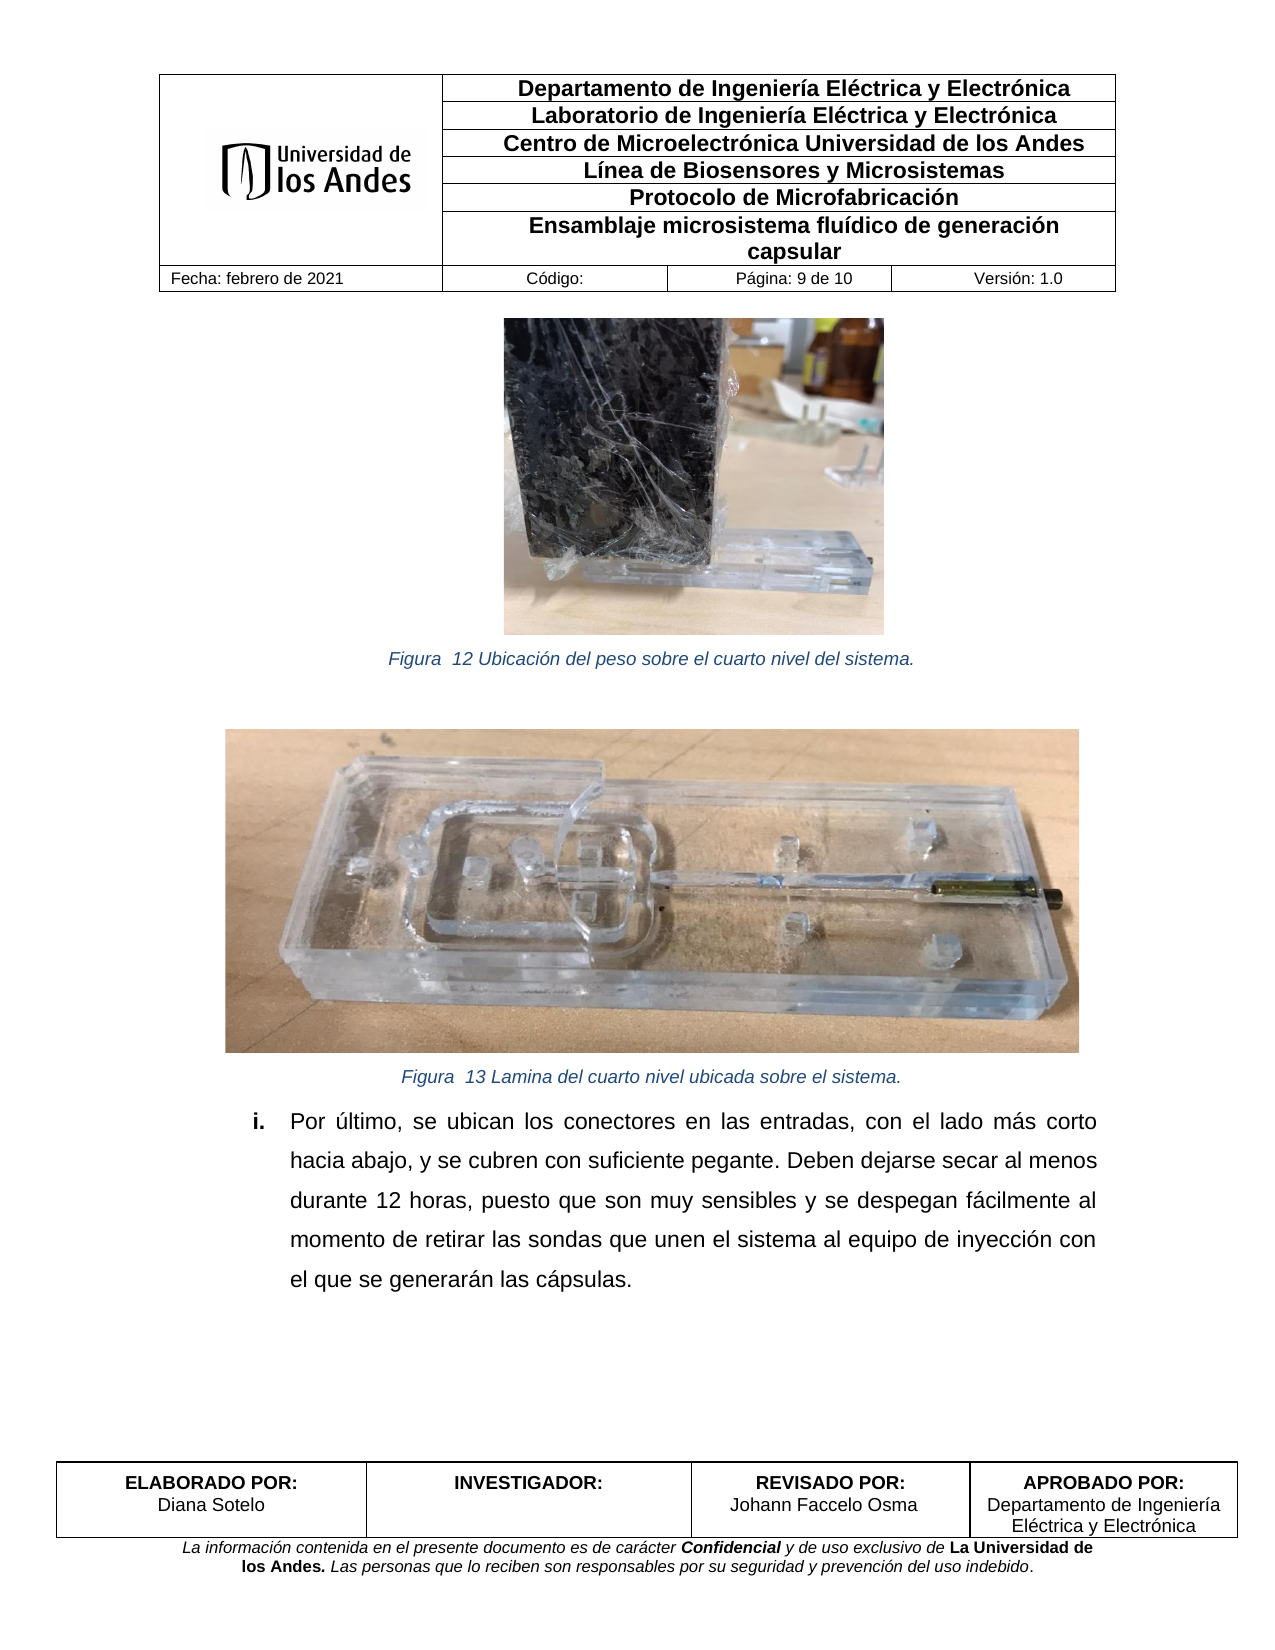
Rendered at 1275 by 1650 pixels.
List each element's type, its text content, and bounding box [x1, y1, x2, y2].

picture [225, 729, 1080, 1053]
list Por último, se ubican los conectores en las entradas, con el lado más corto hacia abajo, y se cubren con suficiente pegante. Deben dejarse secar al menos durante 12 horas, puesto que son muy sensibles y se despegan fácilmente al momento de retirar las sondas que unen el sistema al equipo de inyección con el que se generarán las cápsulas. [252, 1108, 1098, 1292]
text Figura 12 Ubicación del peso sobre el cuarto nivel del sistema. [207, 648, 1098, 669]
picture [206, 127, 426, 212]
text Figura 13 Lamina del cuarto nivel ubicada sobre el sistema. [207, 1066, 1098, 1087]
picture [503, 318, 884, 635]
